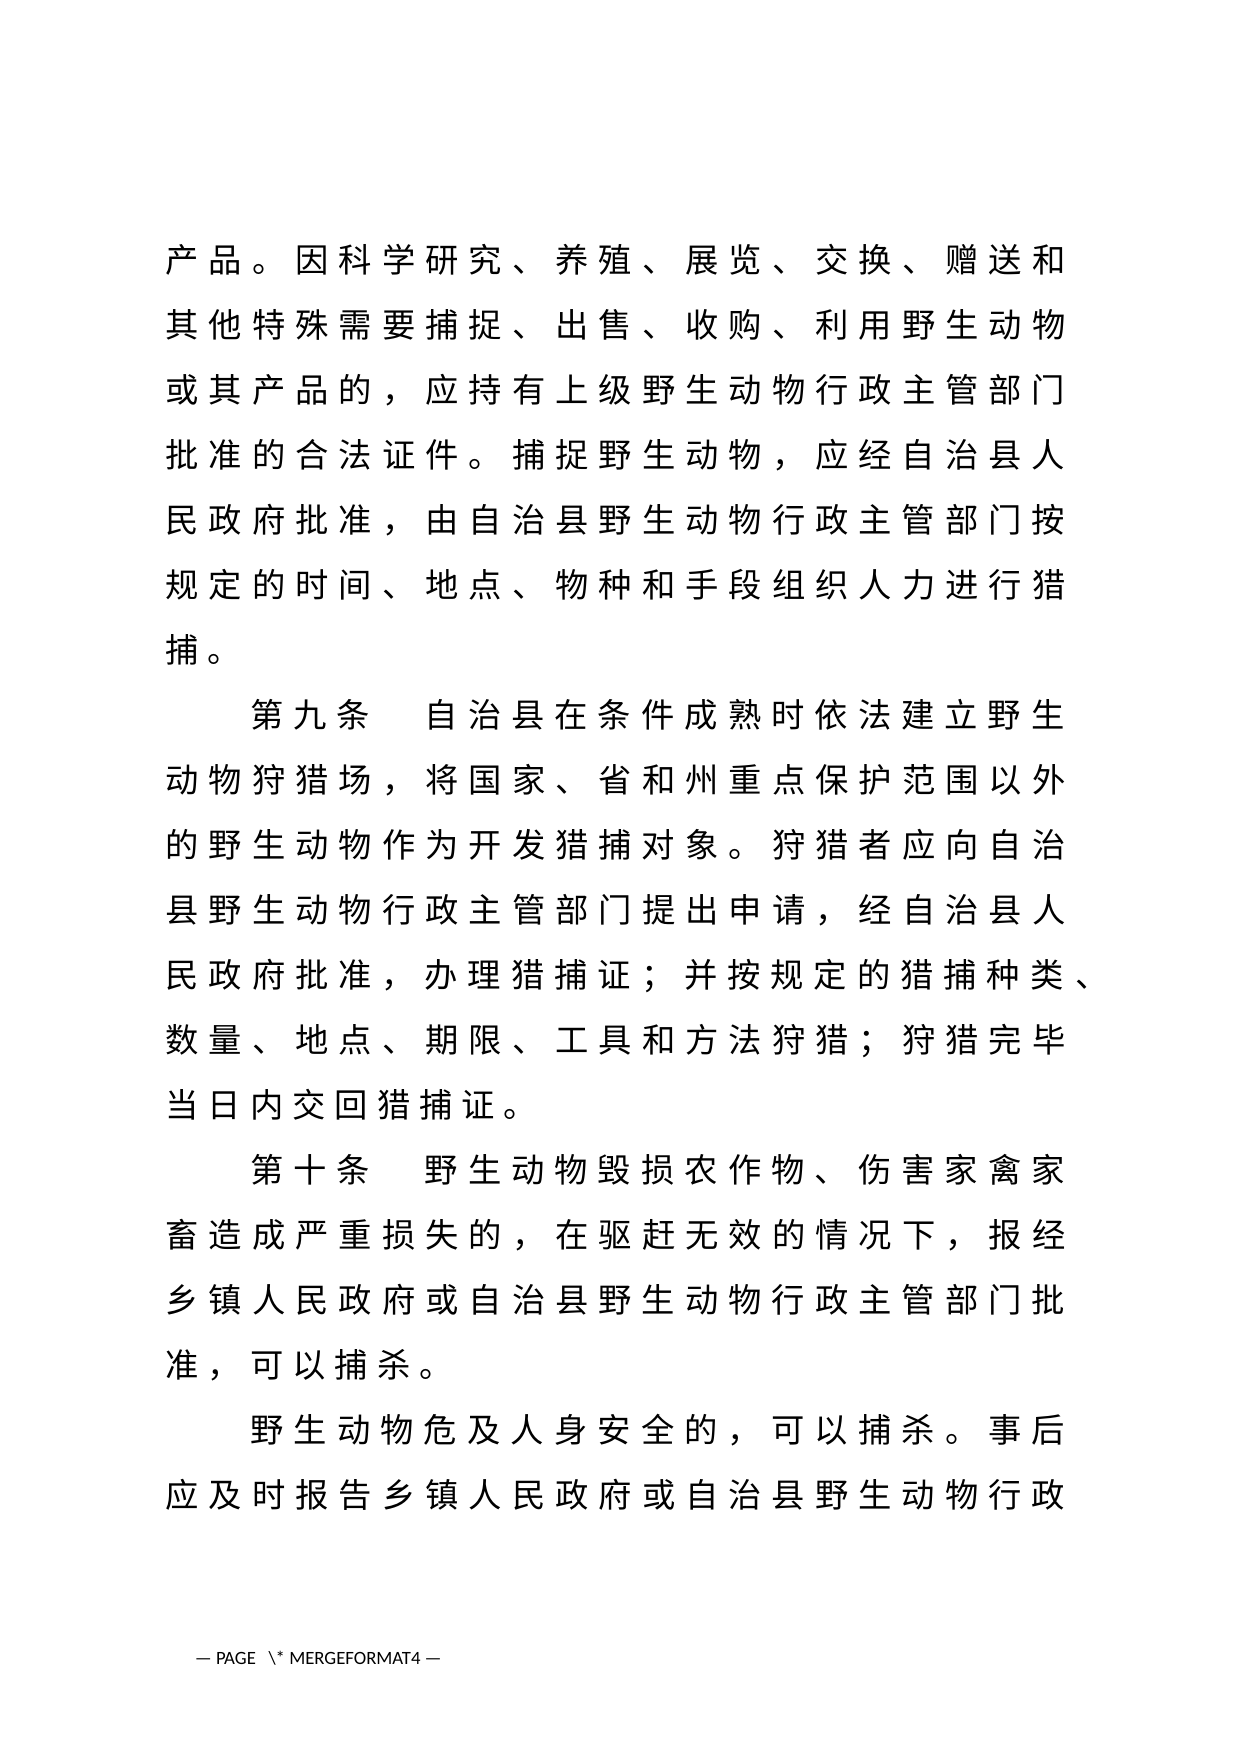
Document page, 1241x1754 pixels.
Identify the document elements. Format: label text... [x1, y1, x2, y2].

text 第十条 野生动物毁损农作物、伤害家禽家畜造成严重损失的，在驱赶无效的情况下，报经乡镇人民政府或自治县野生动物行政主管部门批准，可以捕杀。 [165, 1136, 1075, 1396]
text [165, 226, 1075, 681]
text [165, 1396, 1075, 1526]
text 第九条 自治县在条件成熟时依法建立野生动物狩猎场，将国家、省和州重点保护范围以外的野生动物作为开发猎捕对象。狩猎者应向自治县野生动物行政主管部门提出申请，经自治县人民政府批准，办理猎捕证；并按规定的猎捕种类、数量、地点、期限、工具和方法狩猎；狩猎完毕当日内交回猎捕证。 [165, 681, 1075, 1136]
